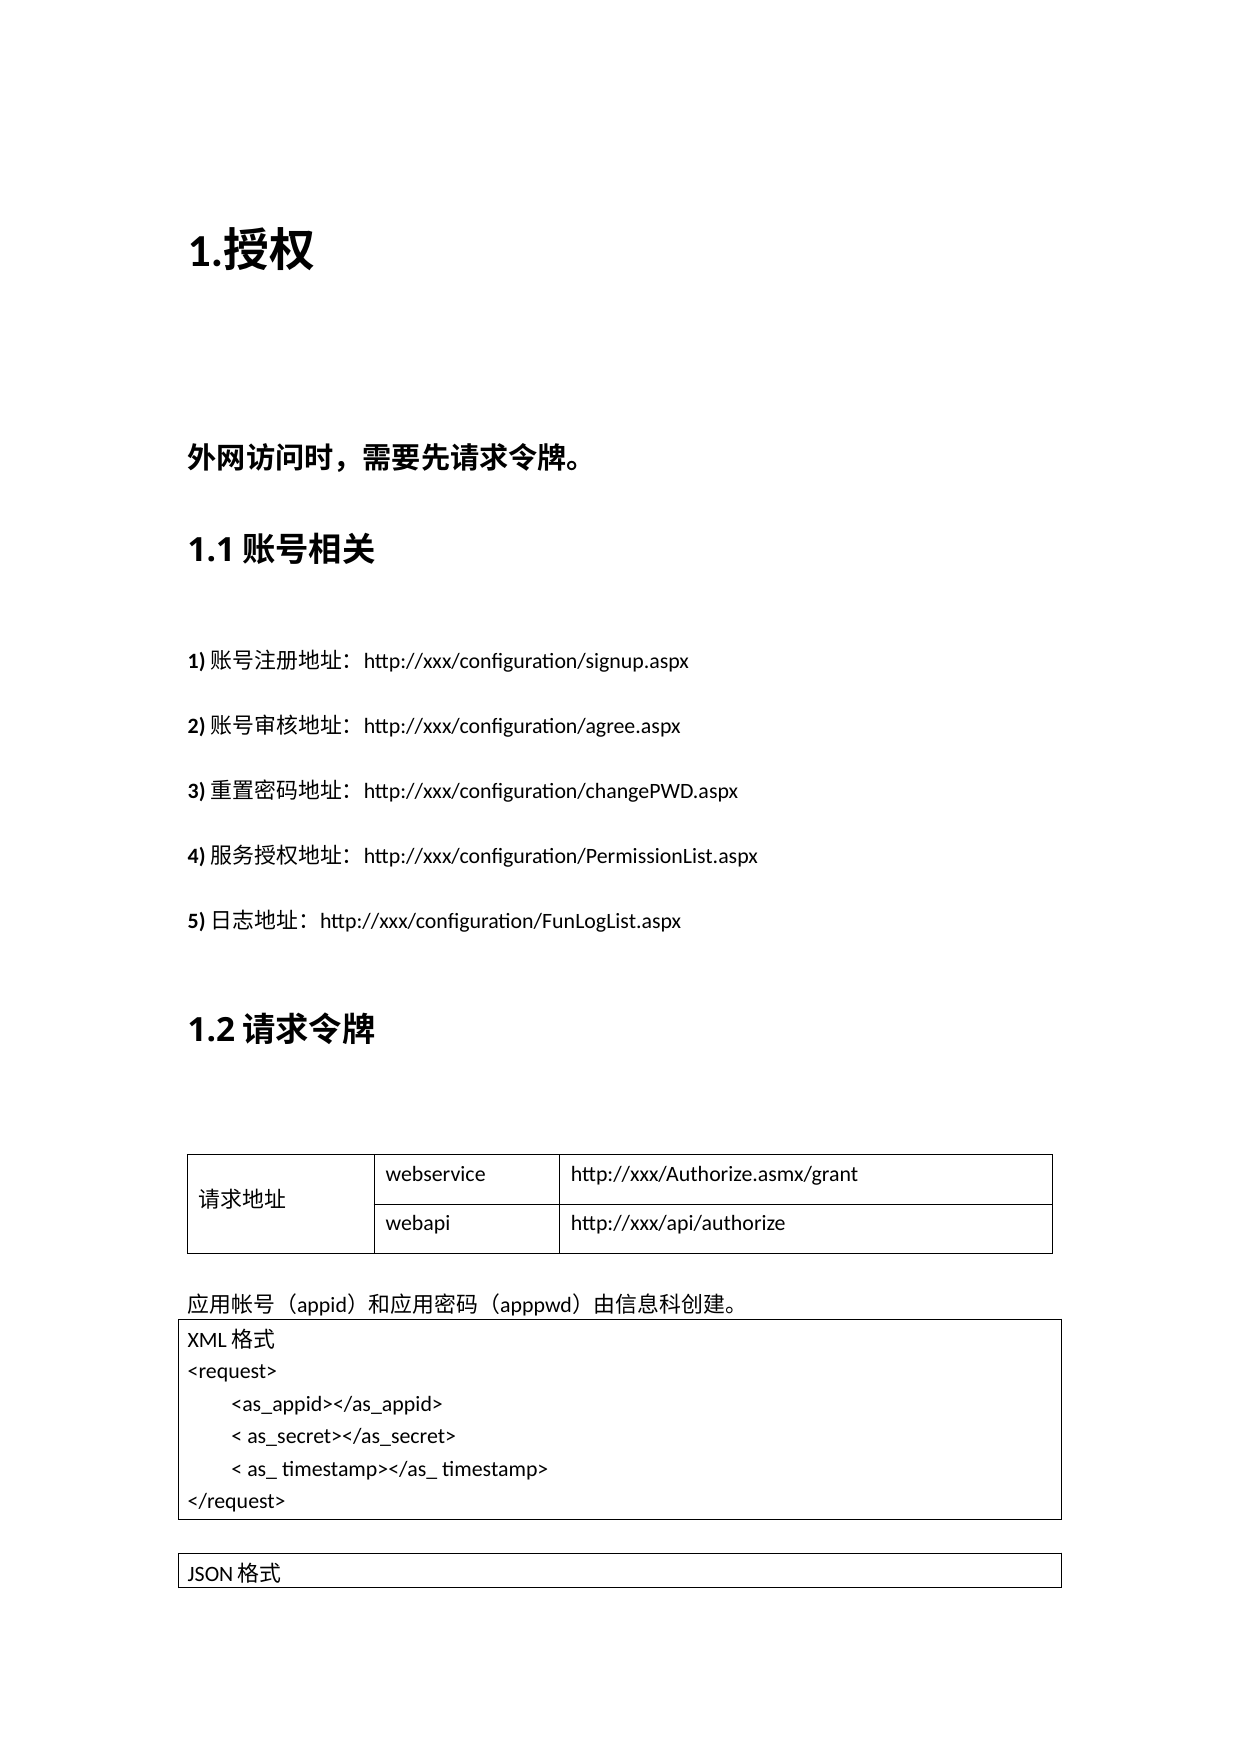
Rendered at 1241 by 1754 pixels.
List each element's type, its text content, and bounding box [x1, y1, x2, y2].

text JSON格式 [179, 1554, 1061, 1587]
subtitle 1.授权 [187, 197, 1053, 295]
text 1) 账号注册地址：http://xxx/configuration/signup.aspx [187, 642, 1053, 675]
text 3) 重置密码地址：http://xxx/configuration/changePWD.aspx [187, 772, 1053, 805]
text 2) 账号审核地址：http://xxx/configuration/agree.aspx [187, 707, 1053, 740]
table_header webservice [375, 1155, 559, 1203]
text <as_appid></as_appid> [187, 1387, 1053, 1419]
table_cell http://xxx/api/authorize [560, 1205, 1052, 1253]
subtitle 1.2请求令牌 [187, 994, 1053, 1059]
text 5) 日志地址：http://xxx/configuration/FunLogList.aspx [187, 902, 1053, 935]
text 应用帐号（appid）和应用密码（apppwd）由信息科创建。 [187, 1286, 1053, 1319]
text 4) 服务授权地址：http://xxx/configuration/PermissionList.aspx [187, 837, 1053, 870]
text < as_ timestamp></as_ timestamp> [187, 1452, 1053, 1481]
table_cell webapi [375, 1205, 559, 1253]
text < as_secret></as_secret> [187, 1419, 1053, 1452]
subtitle 1.1账号相关 [187, 515, 1053, 580]
text <request> [187, 1354, 1053, 1387]
text 外网访问时，需要先请求令牌。 [187, 423, 1053, 488]
text </request> [179, 1481, 1061, 1519]
table_header http://xxx/Authorize.asmx/grant [560, 1155, 1052, 1203]
table_header 请求地址 [188, 1155, 374, 1253]
text XML格式 [179, 1320, 1061, 1354]
